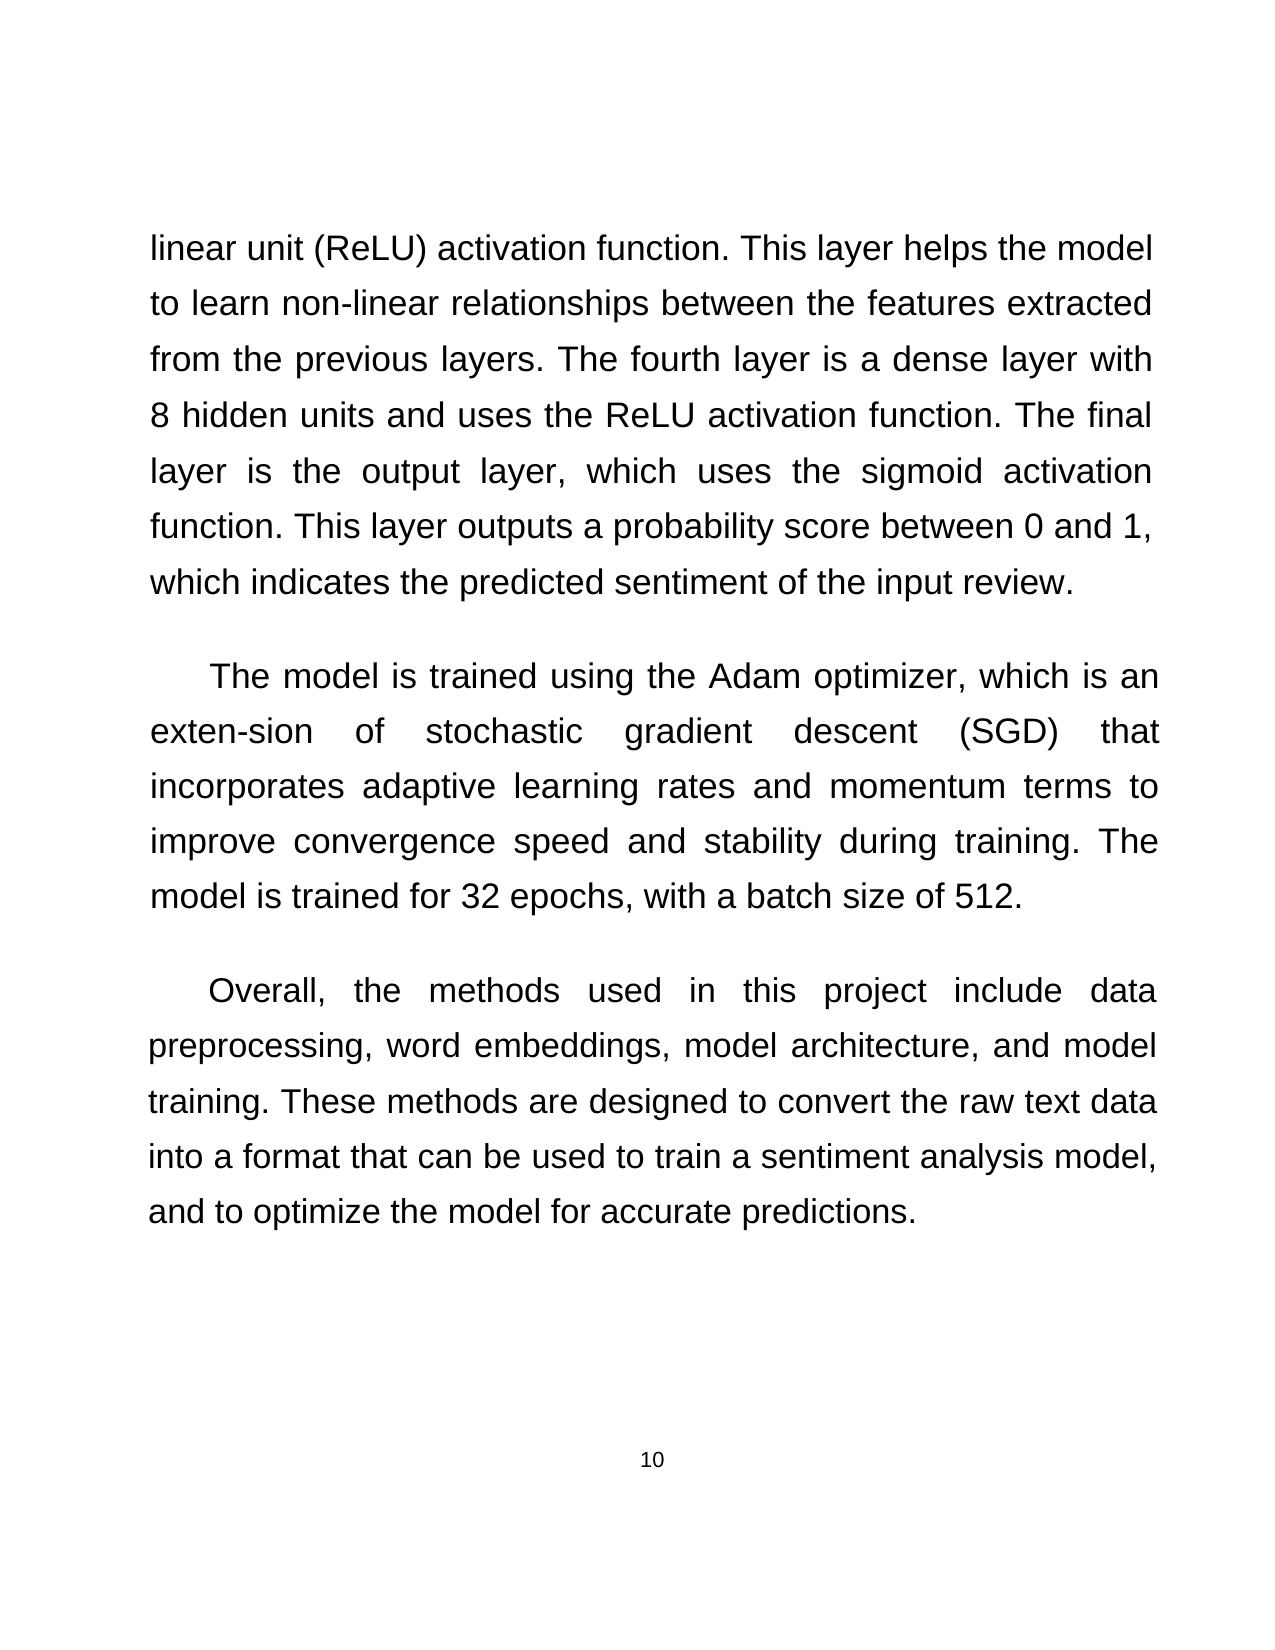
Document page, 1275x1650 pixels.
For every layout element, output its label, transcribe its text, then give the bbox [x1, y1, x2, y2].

text The model is trained using the Adam optimizer, which is an exten-sion of stochastic gradient descent (SGD) that incorporates adaptive learning rates and momentum terms to improve convergence speed and stability during training. The model is trained for 32 epochs, with a batch size of 512. [150, 656, 1160, 916]
text linear unit (ReLU) activation function. This layer helps the model to learn non-linear relationships between the features extracted from the previous layers. The fourth layer is a dense layer with 8 hidden units and uses the ReLU activation function. The final layer is the output layer, which uses the sigmoid activation function. This layer outputs a probability score between 0 and 1, which indicates the predicted sentiment of the input review. [150, 227, 1154, 602]
text 10 [148, 1447, 1156, 1472]
text Overall, the methods used in this project include data preprocessing, word embeddings, model architecture, and model training. These methods are designed to convert the raw text data into a format that can be used to train a sentiment analysis model, and to optimize the model for accurate predictions. [148, 970, 1158, 1231]
